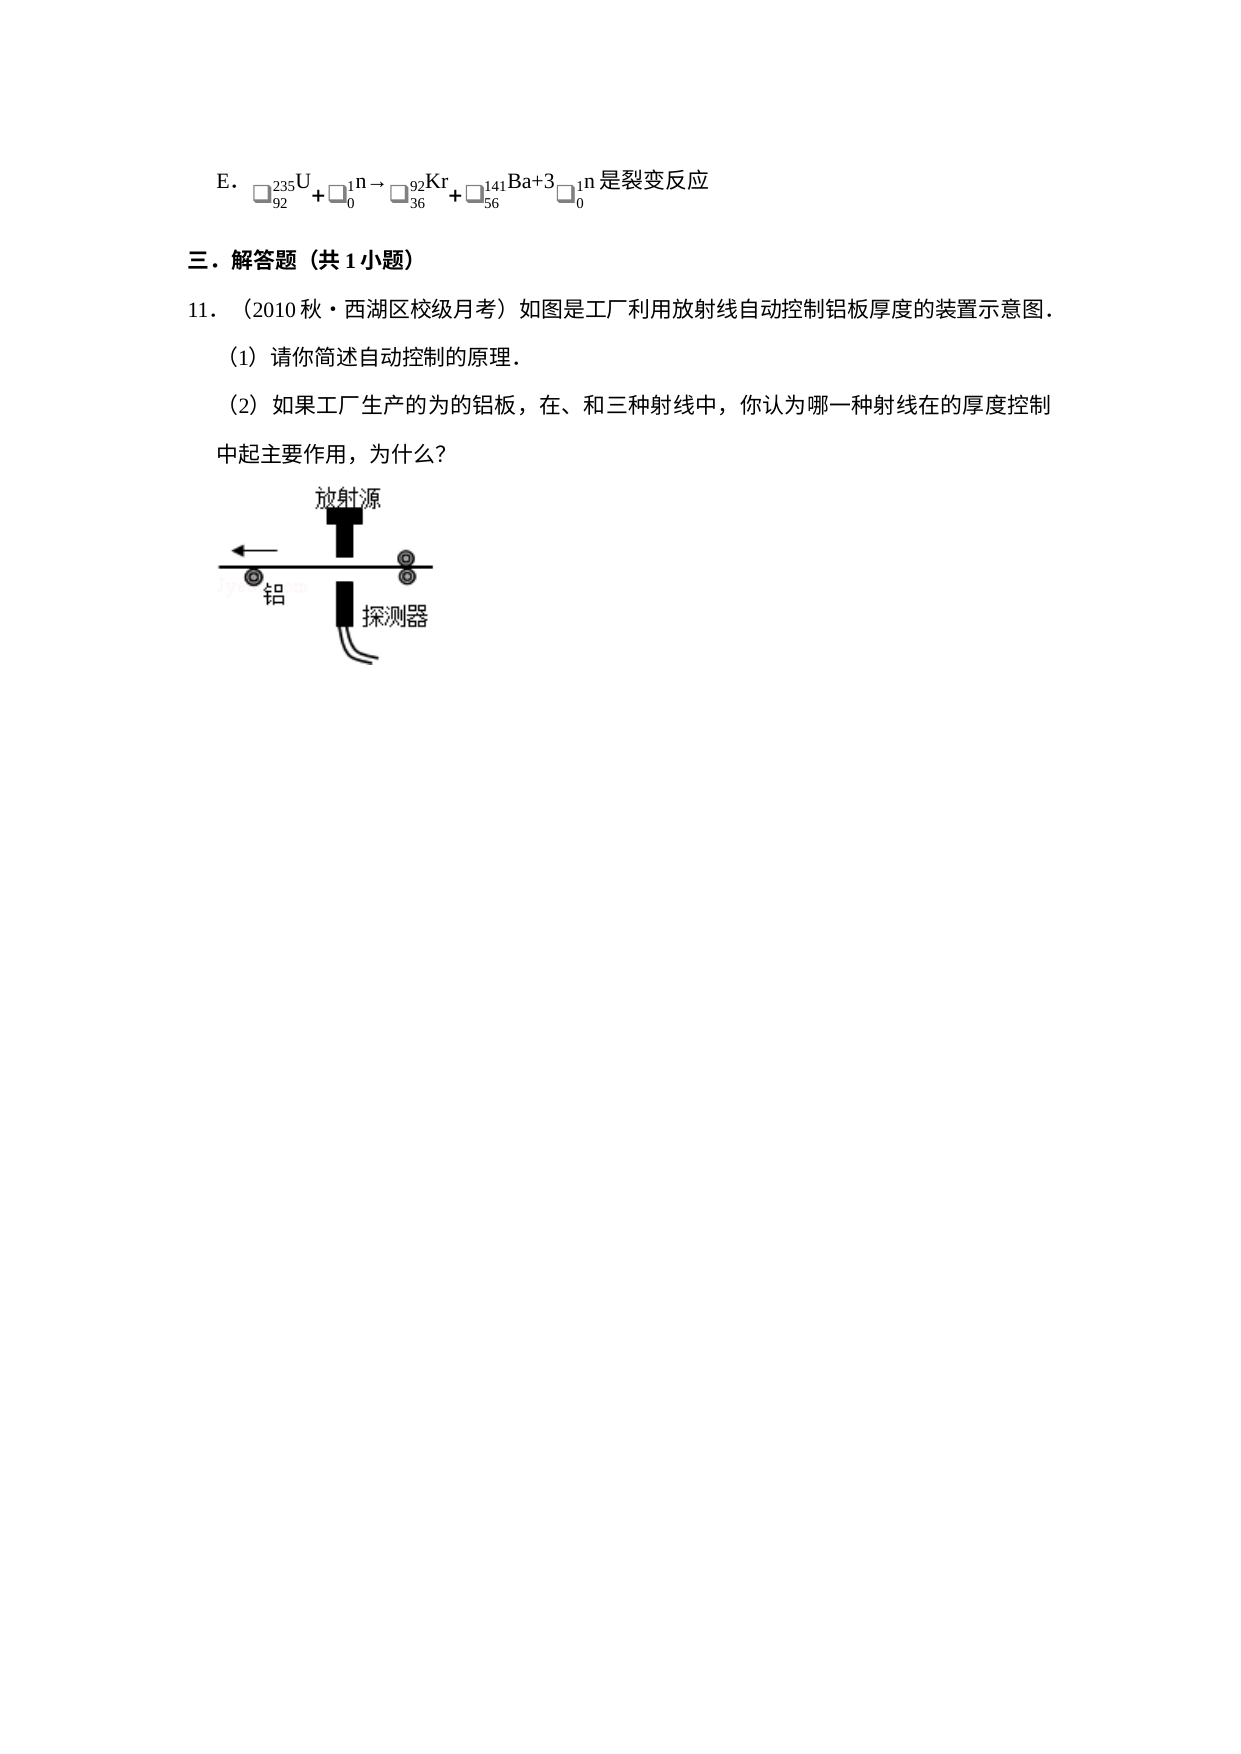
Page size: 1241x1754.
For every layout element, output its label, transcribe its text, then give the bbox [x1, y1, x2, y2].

text 三．解答题（共1小题） [187, 243, 1053, 275]
text E．Un→KrBa+3n是裂变反应 [187, 162, 1053, 227]
text （2）如果工厂生产的为的铝板，在、和三种射线中，你认为哪一种射线在的厚度控制中起主要作用，为什么？ [216, 388, 1053, 469]
picture [216, 485, 434, 665]
text 11．（2010秋•西湖区校级月考）如图是工厂利用放射线自动控制铝板厚度的装置示意图． [187, 291, 1053, 324]
text （1）请你简述自动控制的原理． [216, 339, 1053, 372]
